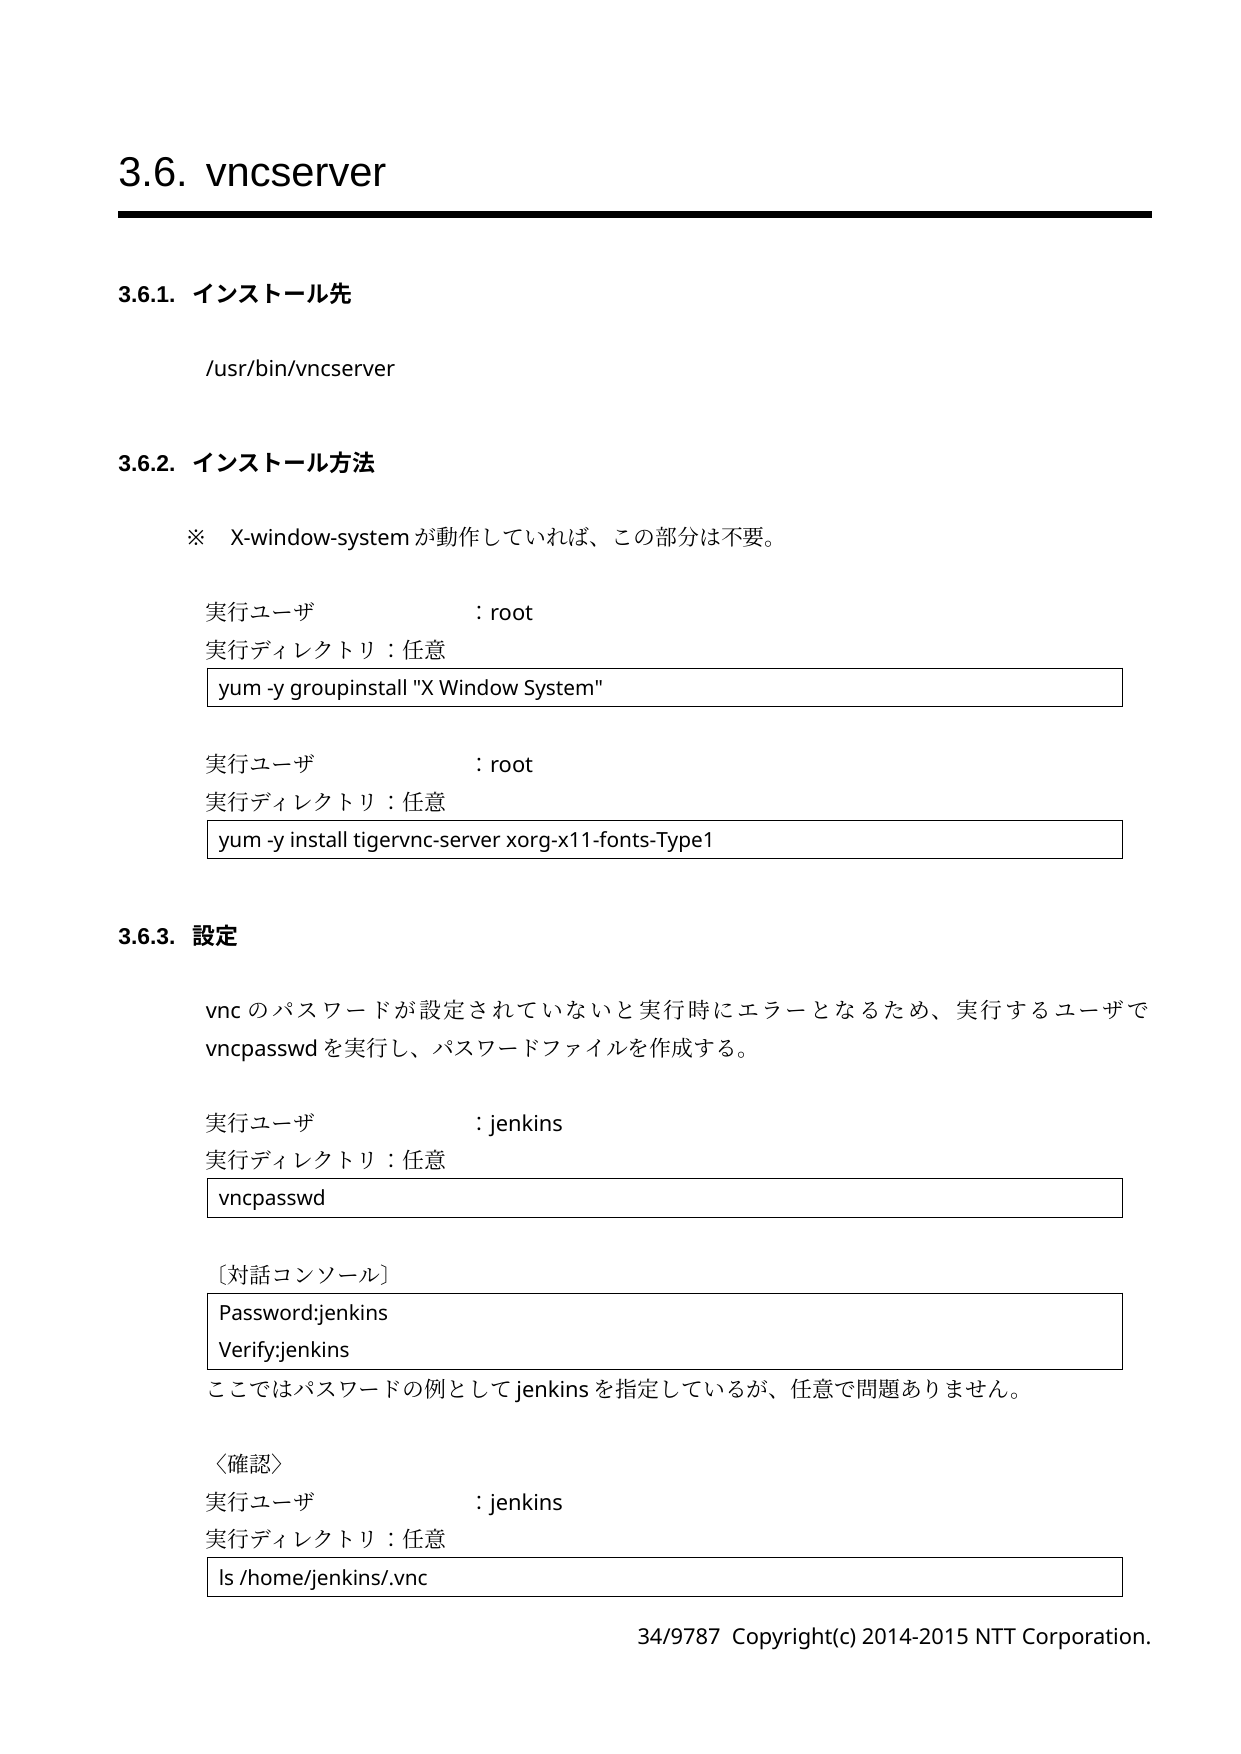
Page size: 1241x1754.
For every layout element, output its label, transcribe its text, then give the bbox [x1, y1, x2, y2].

subtitle vncserver [118, 134, 1152, 211]
list ここではパスワードの例としてjenkinsを指定しているが、任意で問題ありません。 [206, 1370, 1152, 1407]
table_header vncpasswd [208, 1179, 1122, 1217]
text 実行ユーザ ：root [206, 745, 1152, 782]
text 実行ディレクトリ ：任意 [206, 782, 1152, 820]
text 実行ユーザ ：jenkins [206, 1482, 1152, 1520]
text 実行ディレクトリ ：任意 [206, 1141, 1152, 1178]
subtitle インストール方法 [118, 443, 1152, 480]
text 実行ディレクトリ ：任意 [206, 630, 1152, 668]
table_header yum -y groupinstall "X Window System" [208, 669, 1122, 706]
list vncのパスワードが設定されていないと実行時にエラーとなるため、実行するユーザでvncpasswdを実行し、パスワードファイルを作成する。 [206, 991, 1152, 1066]
table_header Password:jenkins Verify:jenkins [208, 1294, 1122, 1369]
table_header ls /home/jenkins/.vnc [208, 1558, 1122, 1596]
list 〈確認〉 [206, 1445, 1152, 1482]
list 〔対話コンソール〕 [206, 1255, 1152, 1293]
text /usr/bin/vncserver [206, 349, 1152, 386]
text 実行ユーザ ：root [206, 593, 1152, 630]
text 実行ディレクトリ ：任意 [206, 1520, 1152, 1557]
subtitle 設定 [118, 916, 1152, 953]
text 実行ユーザ ：jenkins [206, 1103, 1152, 1141]
subtitle インストール先 [118, 274, 1152, 311]
list X-window-systemが動作していれば、この部分は不要。 [187, 518, 1152, 555]
table_header yum -y install tigervnc-server xorg-x11-fonts-Type1 [208, 821, 1122, 858]
